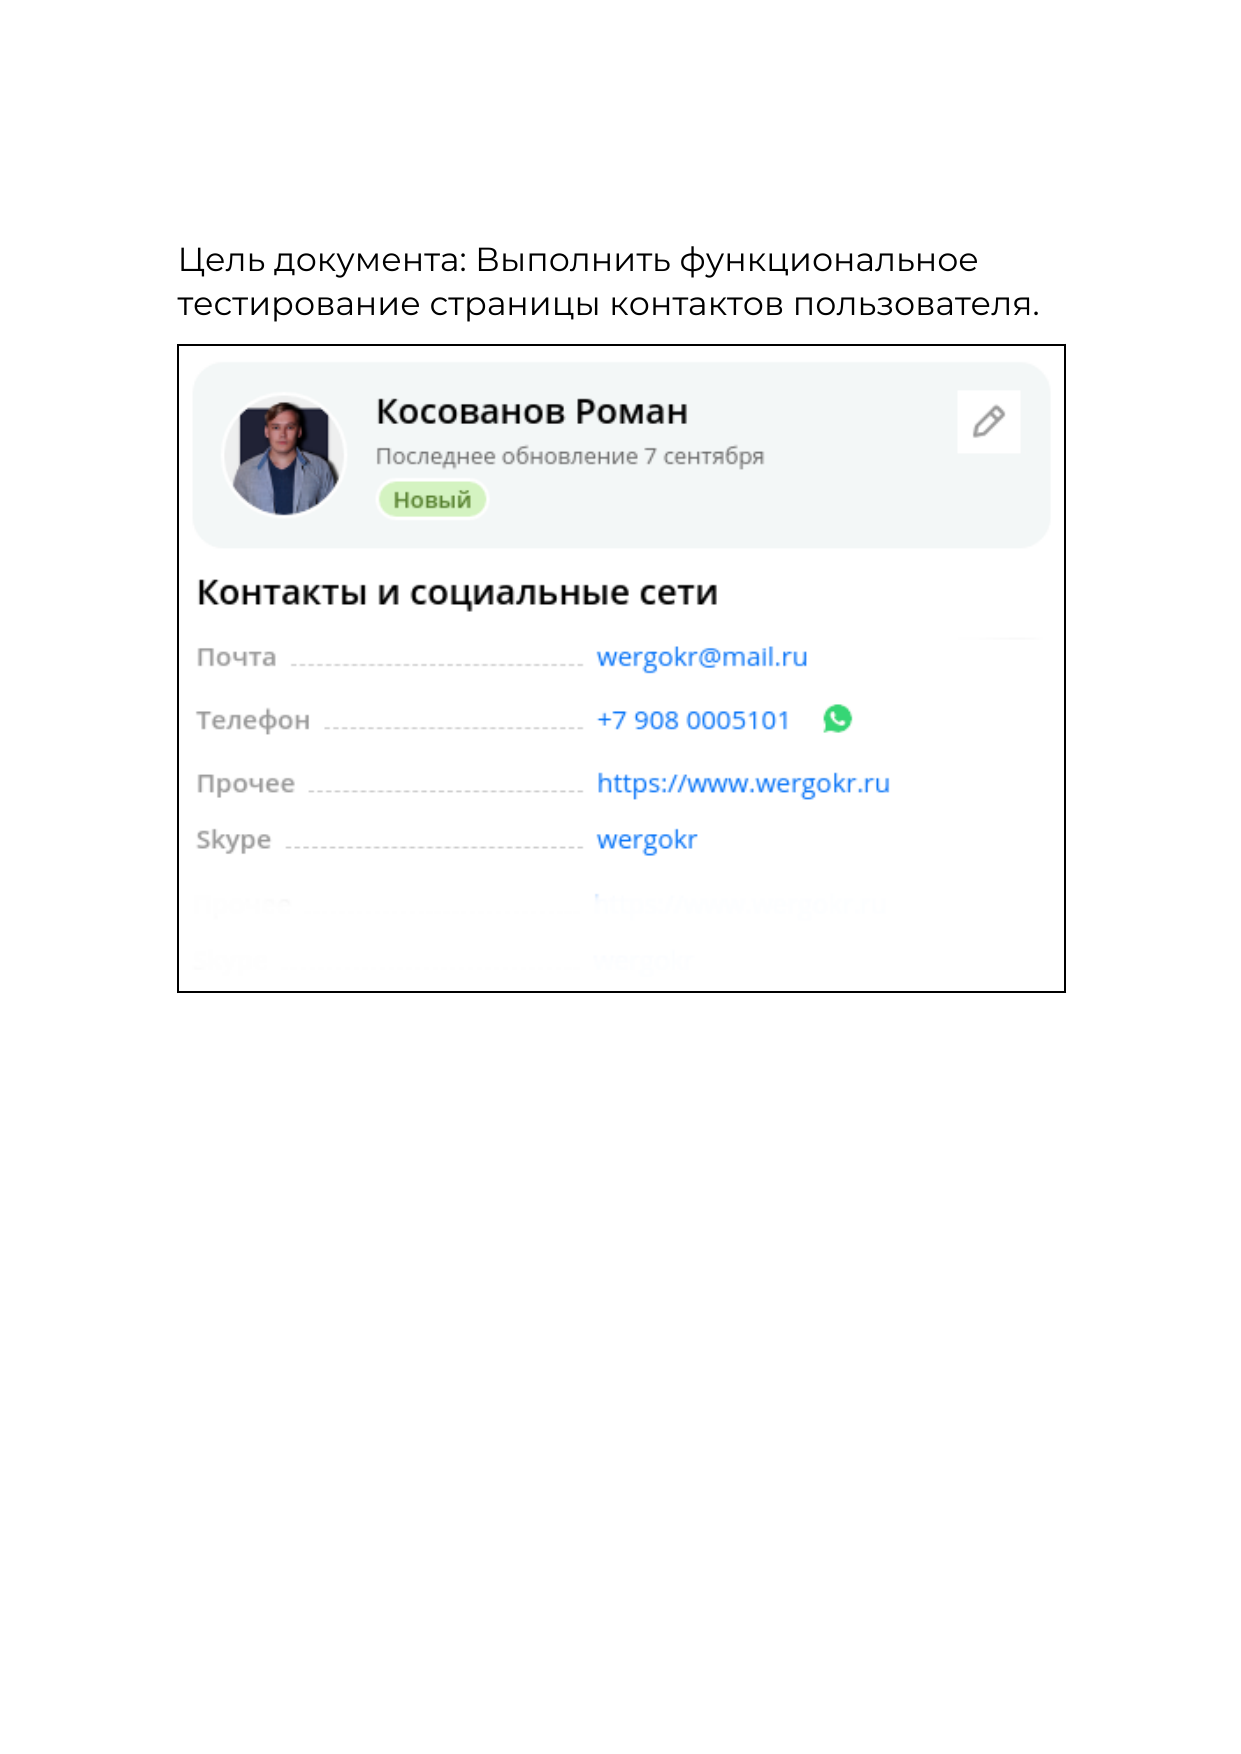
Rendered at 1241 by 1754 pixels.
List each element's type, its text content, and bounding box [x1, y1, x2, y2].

text Цель документа: Выполнить функциональное тестирование страницы контактов пользователя. [177, 239, 1152, 324]
picture [179, 346, 1064, 991]
